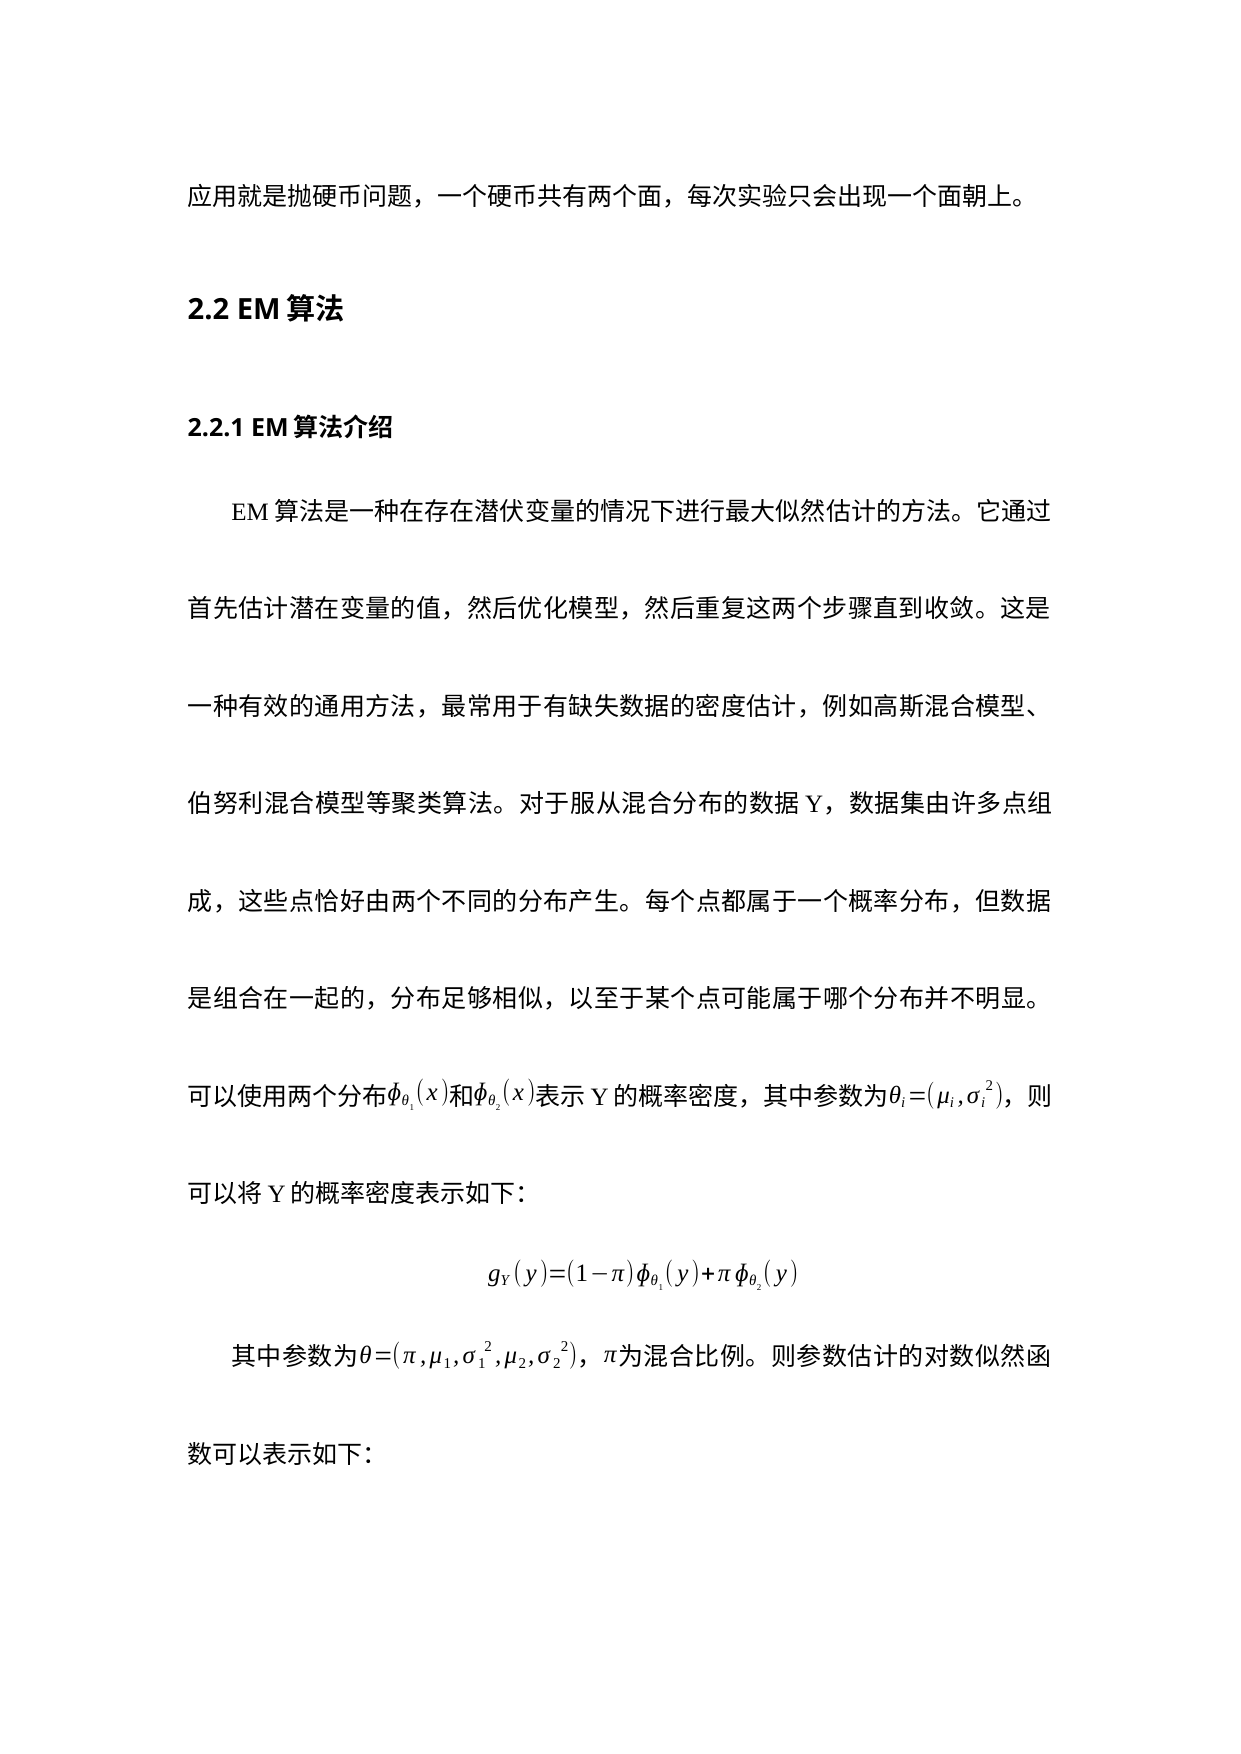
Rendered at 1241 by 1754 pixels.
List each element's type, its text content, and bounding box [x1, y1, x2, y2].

text 其中参数为，为混合比例。则参数估计的对数似然函数可以表示如下： [187, 1322, 1053, 1485]
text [187, 162, 1053, 227]
subtitle 2.2.1 EM算法介绍 [187, 393, 1053, 458]
subtitle 2.2 EM算法 [187, 274, 1053, 339]
text EM算法是一种在存在潜伏变量的情况下进行最大似然估计的方法。它通过首先估计潜在变量的值，然后优化模型，然后重复这两个步骤直到收敛。这是一种有效的通用方法，最常用于有缺失数据的密度估计，例如高斯混合模型、伯努利混合模型等聚类算法。对于服从混合分布的数据Y，数据集由许多点组成，这些点恰好由两个不同的分布产生。每个点都属于一个概率分布，但数据是组合在一起的，分布足够相似，以至于某个点可能属于哪个分布并不明显。可以使用两个分布和表示Y的概率密度，其中参数为，则可以将Y的概率密度表示如下： [187, 477, 1053, 1224]
